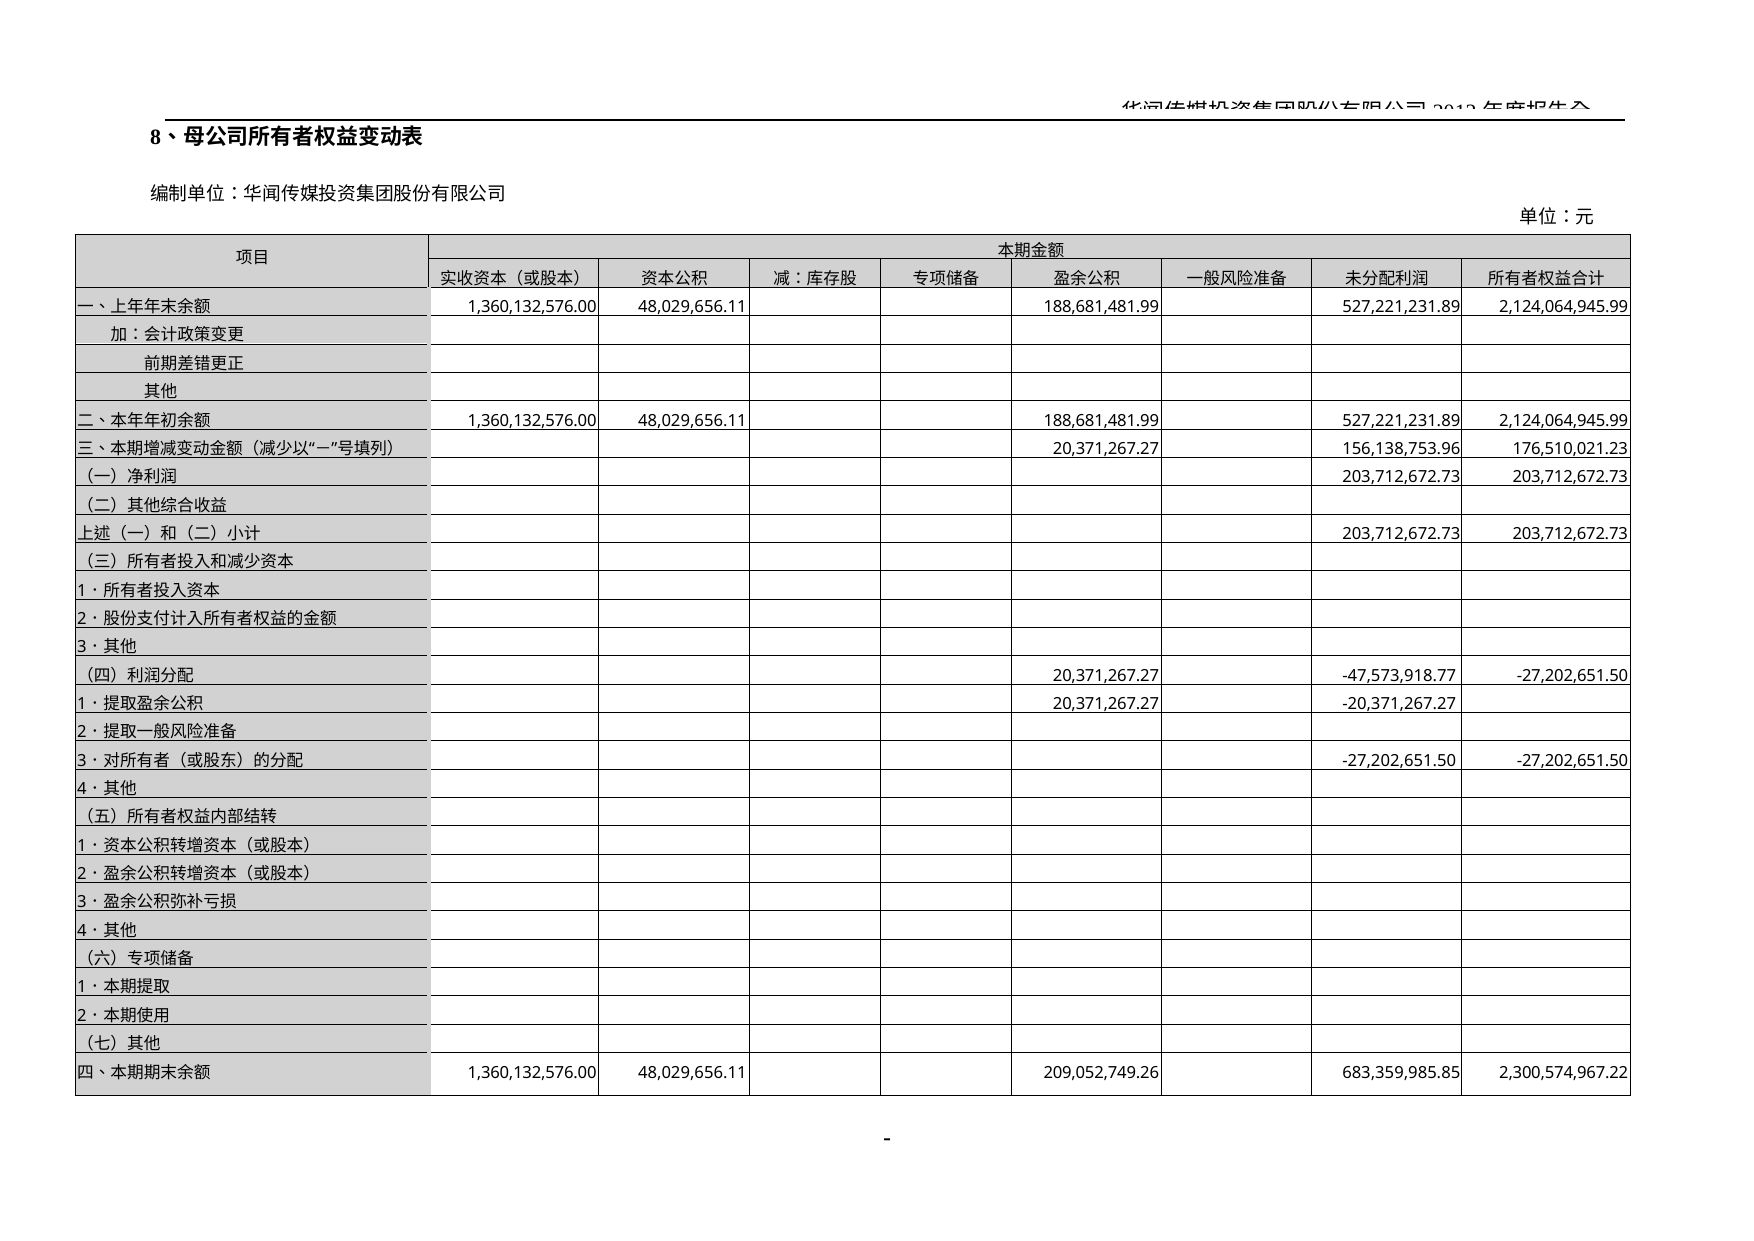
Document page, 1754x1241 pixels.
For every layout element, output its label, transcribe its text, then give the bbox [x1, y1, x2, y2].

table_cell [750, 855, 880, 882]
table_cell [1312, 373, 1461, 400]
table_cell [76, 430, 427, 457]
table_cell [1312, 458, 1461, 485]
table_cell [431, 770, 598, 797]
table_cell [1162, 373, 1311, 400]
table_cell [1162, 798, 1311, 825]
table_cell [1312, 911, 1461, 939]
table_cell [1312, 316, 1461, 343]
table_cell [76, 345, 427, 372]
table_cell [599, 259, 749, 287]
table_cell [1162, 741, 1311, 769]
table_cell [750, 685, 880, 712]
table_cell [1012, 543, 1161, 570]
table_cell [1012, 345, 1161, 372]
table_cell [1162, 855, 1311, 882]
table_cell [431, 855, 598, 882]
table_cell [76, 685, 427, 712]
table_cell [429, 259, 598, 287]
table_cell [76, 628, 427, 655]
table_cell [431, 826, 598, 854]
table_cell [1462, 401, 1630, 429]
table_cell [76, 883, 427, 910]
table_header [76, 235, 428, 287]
text 编制单位：华闻传媒投资集团股份有限公司 [150, 181, 1643, 205]
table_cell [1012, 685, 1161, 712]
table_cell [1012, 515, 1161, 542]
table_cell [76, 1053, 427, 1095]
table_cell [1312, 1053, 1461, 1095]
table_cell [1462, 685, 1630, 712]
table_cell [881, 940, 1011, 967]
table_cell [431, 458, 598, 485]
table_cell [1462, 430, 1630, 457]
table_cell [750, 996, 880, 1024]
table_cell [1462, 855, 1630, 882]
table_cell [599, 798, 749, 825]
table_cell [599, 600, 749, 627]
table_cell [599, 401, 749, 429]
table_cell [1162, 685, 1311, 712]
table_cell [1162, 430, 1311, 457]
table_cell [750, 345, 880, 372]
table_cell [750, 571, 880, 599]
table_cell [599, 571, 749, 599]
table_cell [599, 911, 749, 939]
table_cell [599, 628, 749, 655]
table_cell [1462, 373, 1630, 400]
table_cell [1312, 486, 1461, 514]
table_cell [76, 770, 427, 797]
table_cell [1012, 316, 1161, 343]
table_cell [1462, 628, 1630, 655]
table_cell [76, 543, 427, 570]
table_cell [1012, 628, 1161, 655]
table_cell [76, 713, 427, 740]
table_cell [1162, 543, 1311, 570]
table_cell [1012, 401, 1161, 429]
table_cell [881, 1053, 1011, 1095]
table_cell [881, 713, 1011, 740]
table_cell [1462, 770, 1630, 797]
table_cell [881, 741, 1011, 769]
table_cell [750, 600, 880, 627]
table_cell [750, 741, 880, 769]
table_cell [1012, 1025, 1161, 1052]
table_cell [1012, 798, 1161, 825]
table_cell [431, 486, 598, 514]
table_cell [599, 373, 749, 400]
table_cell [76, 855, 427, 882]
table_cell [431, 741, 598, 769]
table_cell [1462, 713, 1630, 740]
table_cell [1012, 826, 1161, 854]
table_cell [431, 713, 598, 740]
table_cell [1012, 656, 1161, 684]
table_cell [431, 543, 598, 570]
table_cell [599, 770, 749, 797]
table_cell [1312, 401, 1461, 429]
text 单位：元 [64, 205, 1594, 228]
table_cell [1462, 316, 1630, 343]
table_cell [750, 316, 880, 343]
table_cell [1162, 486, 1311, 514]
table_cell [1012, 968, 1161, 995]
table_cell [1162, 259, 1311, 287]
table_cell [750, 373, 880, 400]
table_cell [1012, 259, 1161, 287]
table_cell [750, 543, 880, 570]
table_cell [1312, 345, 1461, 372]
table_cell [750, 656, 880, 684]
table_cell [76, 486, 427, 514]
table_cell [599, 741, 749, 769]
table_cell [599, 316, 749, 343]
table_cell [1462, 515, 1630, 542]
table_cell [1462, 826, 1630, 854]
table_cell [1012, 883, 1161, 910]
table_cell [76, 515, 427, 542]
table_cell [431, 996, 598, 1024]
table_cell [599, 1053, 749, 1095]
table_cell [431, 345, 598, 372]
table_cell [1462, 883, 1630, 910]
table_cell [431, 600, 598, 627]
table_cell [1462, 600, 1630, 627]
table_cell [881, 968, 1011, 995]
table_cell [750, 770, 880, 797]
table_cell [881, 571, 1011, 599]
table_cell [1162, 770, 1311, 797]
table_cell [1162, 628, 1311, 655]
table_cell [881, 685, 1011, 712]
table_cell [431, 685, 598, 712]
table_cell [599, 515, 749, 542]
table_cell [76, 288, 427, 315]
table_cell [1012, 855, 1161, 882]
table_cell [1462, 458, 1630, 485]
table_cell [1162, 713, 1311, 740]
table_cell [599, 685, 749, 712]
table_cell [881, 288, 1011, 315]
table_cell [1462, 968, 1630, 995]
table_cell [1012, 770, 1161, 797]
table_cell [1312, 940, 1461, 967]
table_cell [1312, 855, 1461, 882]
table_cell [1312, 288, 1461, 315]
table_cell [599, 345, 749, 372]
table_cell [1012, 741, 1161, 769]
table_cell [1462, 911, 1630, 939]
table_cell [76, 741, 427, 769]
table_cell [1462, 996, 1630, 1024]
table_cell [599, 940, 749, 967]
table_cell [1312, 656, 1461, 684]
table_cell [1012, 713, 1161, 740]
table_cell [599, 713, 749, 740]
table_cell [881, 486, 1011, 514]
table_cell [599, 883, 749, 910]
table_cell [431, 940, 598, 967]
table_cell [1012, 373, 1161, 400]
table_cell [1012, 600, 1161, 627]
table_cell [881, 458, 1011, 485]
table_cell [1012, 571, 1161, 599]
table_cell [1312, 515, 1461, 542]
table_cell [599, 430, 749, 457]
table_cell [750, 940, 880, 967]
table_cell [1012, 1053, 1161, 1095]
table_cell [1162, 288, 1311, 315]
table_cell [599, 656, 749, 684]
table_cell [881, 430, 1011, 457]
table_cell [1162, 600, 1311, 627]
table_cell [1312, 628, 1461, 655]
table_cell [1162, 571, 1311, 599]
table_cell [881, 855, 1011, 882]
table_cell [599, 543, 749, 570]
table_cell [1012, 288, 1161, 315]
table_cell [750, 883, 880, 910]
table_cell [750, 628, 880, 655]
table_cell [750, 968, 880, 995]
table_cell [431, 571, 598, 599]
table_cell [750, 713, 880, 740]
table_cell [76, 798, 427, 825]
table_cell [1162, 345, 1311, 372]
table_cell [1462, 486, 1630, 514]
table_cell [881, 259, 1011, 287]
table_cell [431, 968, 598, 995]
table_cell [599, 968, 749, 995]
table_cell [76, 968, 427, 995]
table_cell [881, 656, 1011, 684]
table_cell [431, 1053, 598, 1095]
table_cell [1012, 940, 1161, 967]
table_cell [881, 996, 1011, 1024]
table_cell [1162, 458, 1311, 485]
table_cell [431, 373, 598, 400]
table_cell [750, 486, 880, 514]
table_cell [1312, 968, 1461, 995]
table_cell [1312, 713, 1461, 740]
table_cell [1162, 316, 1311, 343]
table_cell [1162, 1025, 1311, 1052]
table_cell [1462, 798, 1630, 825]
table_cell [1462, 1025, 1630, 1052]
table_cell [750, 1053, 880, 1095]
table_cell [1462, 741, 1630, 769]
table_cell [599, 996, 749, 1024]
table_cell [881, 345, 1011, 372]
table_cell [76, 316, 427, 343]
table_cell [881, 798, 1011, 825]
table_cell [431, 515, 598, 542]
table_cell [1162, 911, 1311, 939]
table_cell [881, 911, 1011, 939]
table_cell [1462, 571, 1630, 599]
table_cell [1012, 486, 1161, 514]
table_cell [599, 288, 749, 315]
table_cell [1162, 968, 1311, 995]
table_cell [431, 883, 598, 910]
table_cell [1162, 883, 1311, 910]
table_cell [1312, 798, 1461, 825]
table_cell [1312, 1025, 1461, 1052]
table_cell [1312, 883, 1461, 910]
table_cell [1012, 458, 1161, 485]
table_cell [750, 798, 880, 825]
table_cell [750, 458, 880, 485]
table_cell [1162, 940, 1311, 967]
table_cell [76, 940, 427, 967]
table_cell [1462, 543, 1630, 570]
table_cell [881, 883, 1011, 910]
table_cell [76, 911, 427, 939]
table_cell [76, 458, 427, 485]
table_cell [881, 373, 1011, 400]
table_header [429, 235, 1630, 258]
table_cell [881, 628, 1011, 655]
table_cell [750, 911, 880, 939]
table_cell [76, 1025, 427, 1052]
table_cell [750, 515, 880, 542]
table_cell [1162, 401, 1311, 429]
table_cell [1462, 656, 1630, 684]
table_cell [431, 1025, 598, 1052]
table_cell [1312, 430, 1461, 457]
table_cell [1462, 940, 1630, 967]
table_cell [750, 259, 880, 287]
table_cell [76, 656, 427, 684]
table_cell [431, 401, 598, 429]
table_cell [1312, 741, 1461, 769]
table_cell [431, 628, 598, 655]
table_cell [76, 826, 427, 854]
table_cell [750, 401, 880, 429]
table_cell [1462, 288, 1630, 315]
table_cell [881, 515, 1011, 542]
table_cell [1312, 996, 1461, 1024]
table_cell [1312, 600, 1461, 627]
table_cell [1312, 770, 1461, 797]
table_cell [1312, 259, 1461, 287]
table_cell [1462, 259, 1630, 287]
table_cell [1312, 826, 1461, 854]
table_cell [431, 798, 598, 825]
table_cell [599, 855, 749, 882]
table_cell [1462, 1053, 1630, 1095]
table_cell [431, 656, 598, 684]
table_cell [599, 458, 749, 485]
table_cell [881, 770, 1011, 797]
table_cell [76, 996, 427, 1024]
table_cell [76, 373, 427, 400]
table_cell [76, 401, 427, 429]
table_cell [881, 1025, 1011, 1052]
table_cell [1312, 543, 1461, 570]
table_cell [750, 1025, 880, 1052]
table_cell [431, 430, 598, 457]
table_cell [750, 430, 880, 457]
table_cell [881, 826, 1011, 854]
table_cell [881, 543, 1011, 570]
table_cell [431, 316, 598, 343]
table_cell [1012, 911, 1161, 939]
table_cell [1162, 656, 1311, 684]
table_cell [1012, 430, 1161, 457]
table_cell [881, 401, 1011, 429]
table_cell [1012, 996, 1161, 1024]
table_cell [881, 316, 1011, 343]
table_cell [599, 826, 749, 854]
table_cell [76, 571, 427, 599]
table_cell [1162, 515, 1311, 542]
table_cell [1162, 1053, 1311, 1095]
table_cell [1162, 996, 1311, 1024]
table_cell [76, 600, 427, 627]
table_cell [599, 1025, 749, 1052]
subtitle 8、母公司所有者权益变动表 [150, 121, 1643, 151]
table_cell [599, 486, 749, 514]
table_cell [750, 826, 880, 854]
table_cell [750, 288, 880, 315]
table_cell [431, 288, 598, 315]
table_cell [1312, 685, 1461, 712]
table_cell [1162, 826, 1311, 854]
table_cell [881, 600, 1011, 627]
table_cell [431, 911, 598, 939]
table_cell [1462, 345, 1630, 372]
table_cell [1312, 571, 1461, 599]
